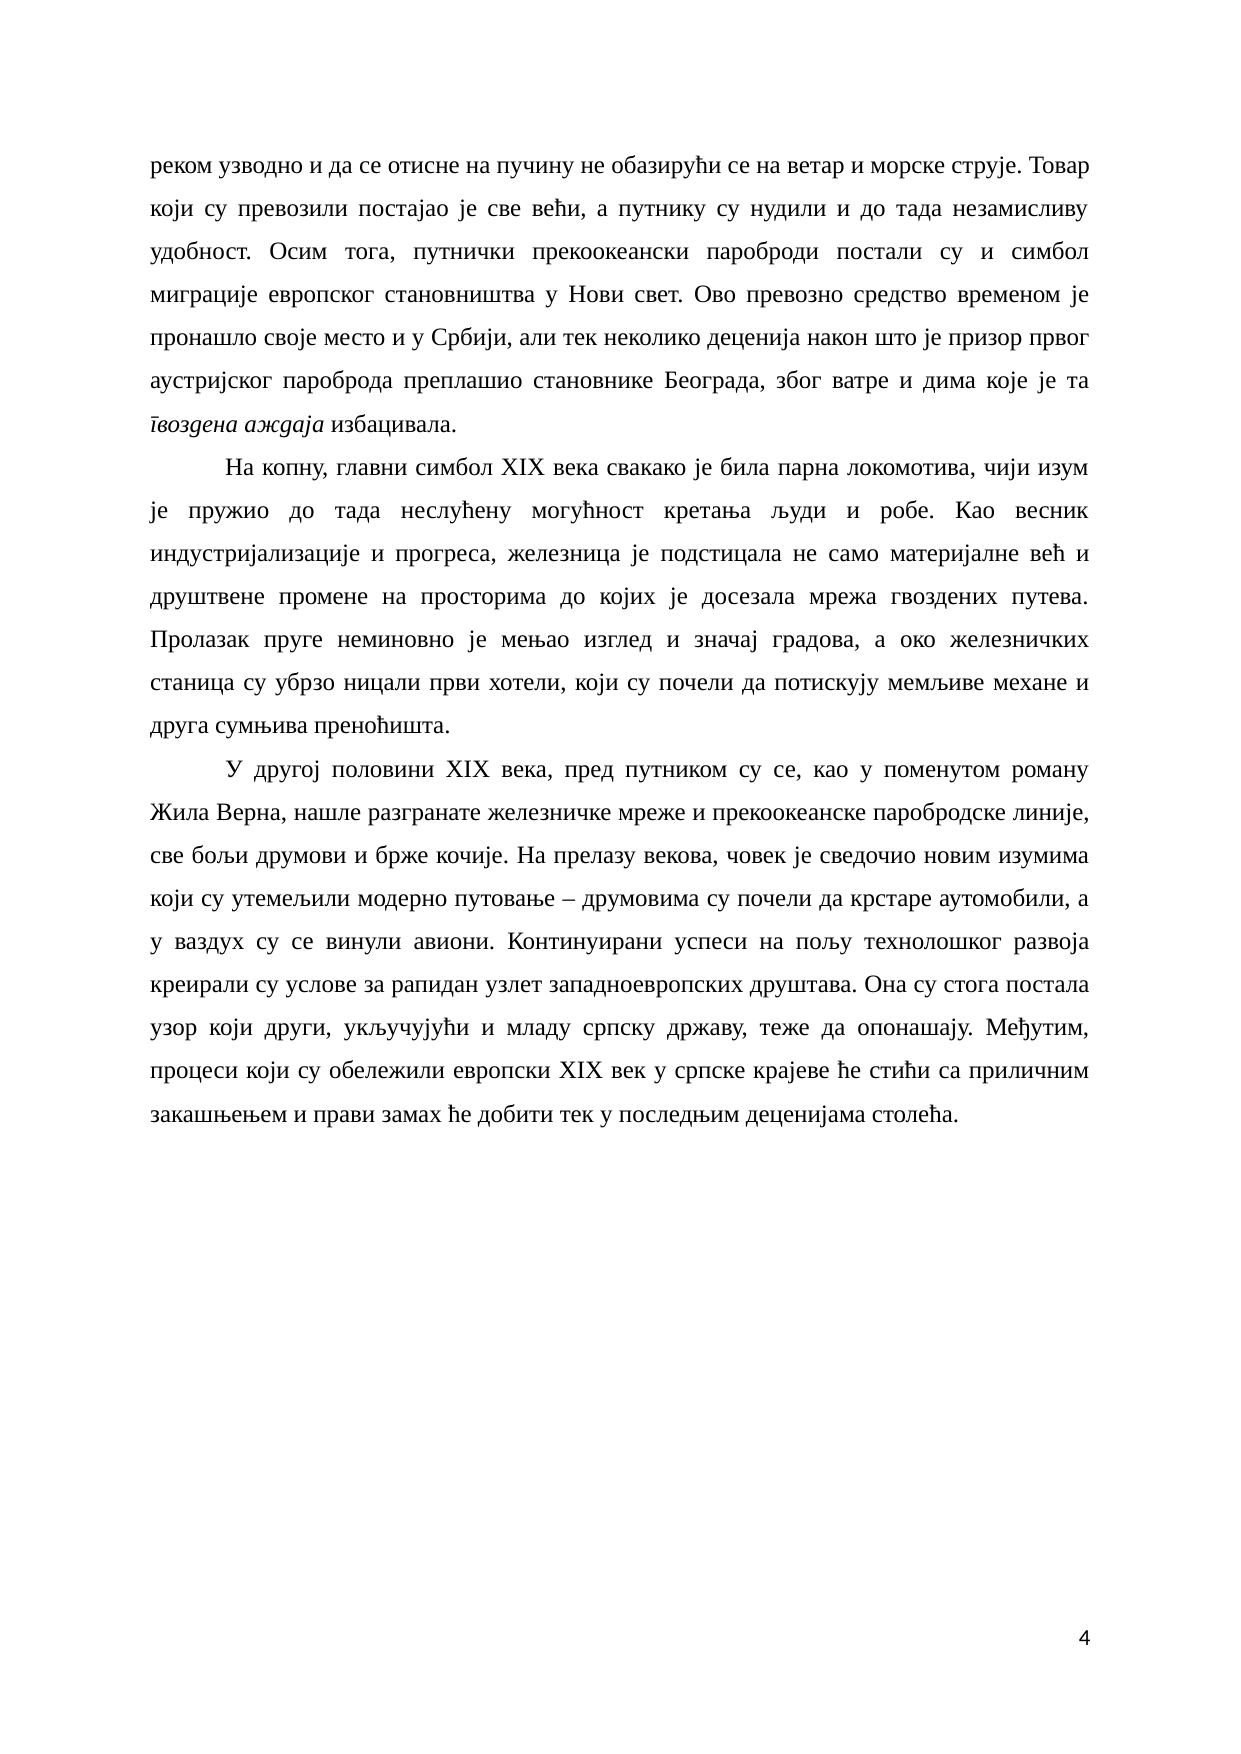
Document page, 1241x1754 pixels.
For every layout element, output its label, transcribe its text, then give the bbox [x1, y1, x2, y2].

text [150, 150, 1090, 437]
text У другој половини XIX века, пред путником су се, као у поменутом роману Жила Верна, нашле разгранате железничке мреже и прекоокеанске паробродске линије, све бољи друмови и брже кочије. На прелазу векова, човек је сведочио новим изумима који су утемељили модерно путовање – друмовима су почели да крстаре аутомобили, а у ваздух су се винули авиони. Континуирани успеси на пољу технолошког развоја креирали су услове за рапидан узлет западноевропских друштава. Она су стога постала узор који други, укључујући и младу српску државу, теже да опонашају. Међутим, процеси који су обележили европски XIX век у српске крајеве ће стићи са приличним закашњењем и прави замах ће добити тек у последњим деценијама столећа. [150, 754, 1090, 1127]
text На копну, главни симбол XIX века свакако је била парна локомотива, чији изум је пружио до тада неслућену могућност кретања људи и робе. Као весник индустријализације и прогреса, железница је подстицала не само материјалне већ и друштвене промене на просторима до којих је досезала мрежа гвоздених путева. Пролазак пруге неминовно је мењао изглед и значај градова, а око железничких станица су убрзо ницали први хотели, који су почели да потискују мемљиве механе и друга сумњива преноћишта. [150, 452, 1090, 739]
